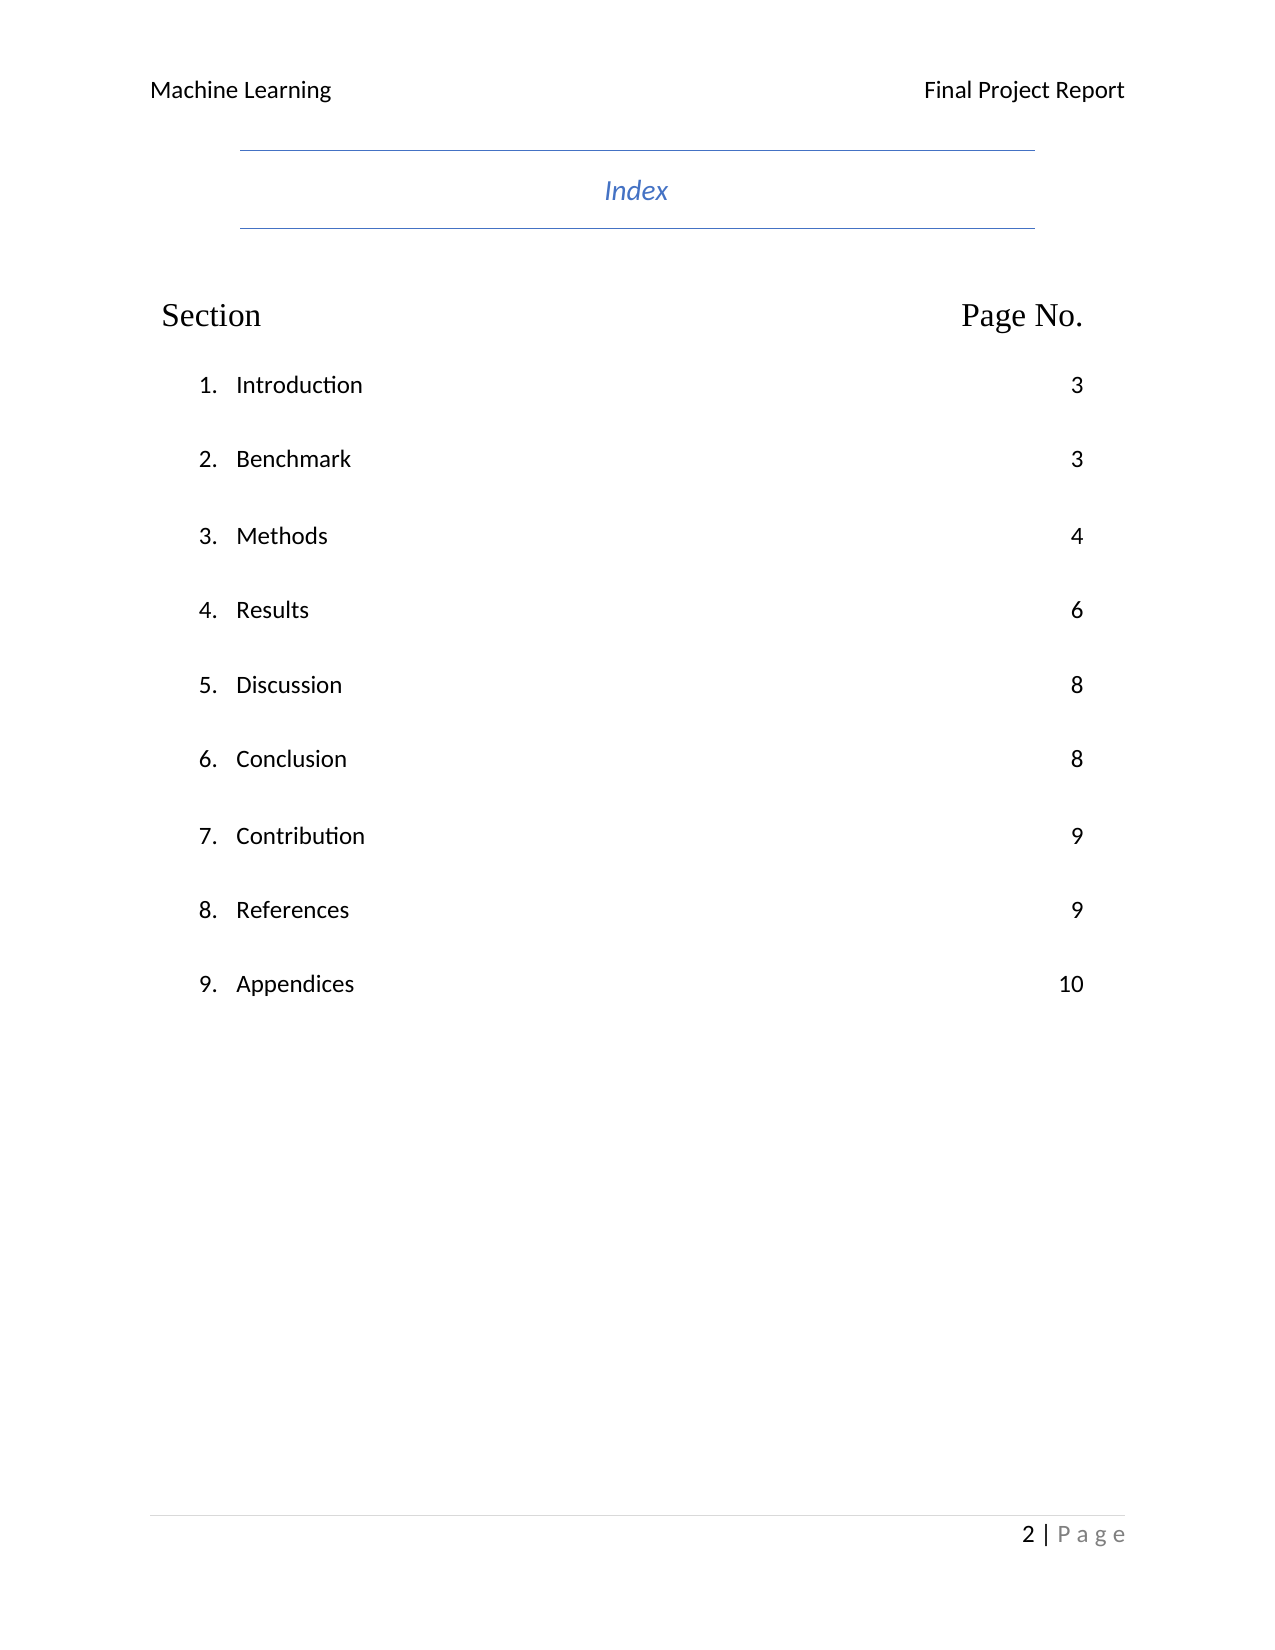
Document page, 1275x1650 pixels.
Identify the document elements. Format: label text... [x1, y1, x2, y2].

table_cell Results [150, 595, 648, 669]
table_header Section [150, 295, 648, 369]
table_cell 8 [648, 669, 1094, 743]
table_cell Appendices [150, 969, 648, 1043]
table_cell Discussion [150, 669, 648, 743]
table_cell 10 [648, 969, 1094, 1043]
table_cell 9 [648, 894, 1094, 968]
table_cell Conclusion [150, 743, 648, 820]
table_cell References [150, 894, 648, 968]
table_cell 8 [648, 743, 1094, 820]
table_cell Introduction [150, 369, 648, 443]
table_cell 4 [648, 520, 1094, 594]
text Index [240, 151, 1035, 228]
table_cell 6 [648, 595, 1094, 669]
table_cell 3 [648, 369, 1094, 443]
table_cell Benchmark [150, 443, 648, 520]
table_header Page No. [648, 295, 1094, 369]
table_cell 9 [648, 820, 1094, 894]
table_cell Methods [150, 520, 648, 594]
table_cell Contribution [150, 820, 648, 894]
table_cell 3 [648, 443, 1094, 520]
